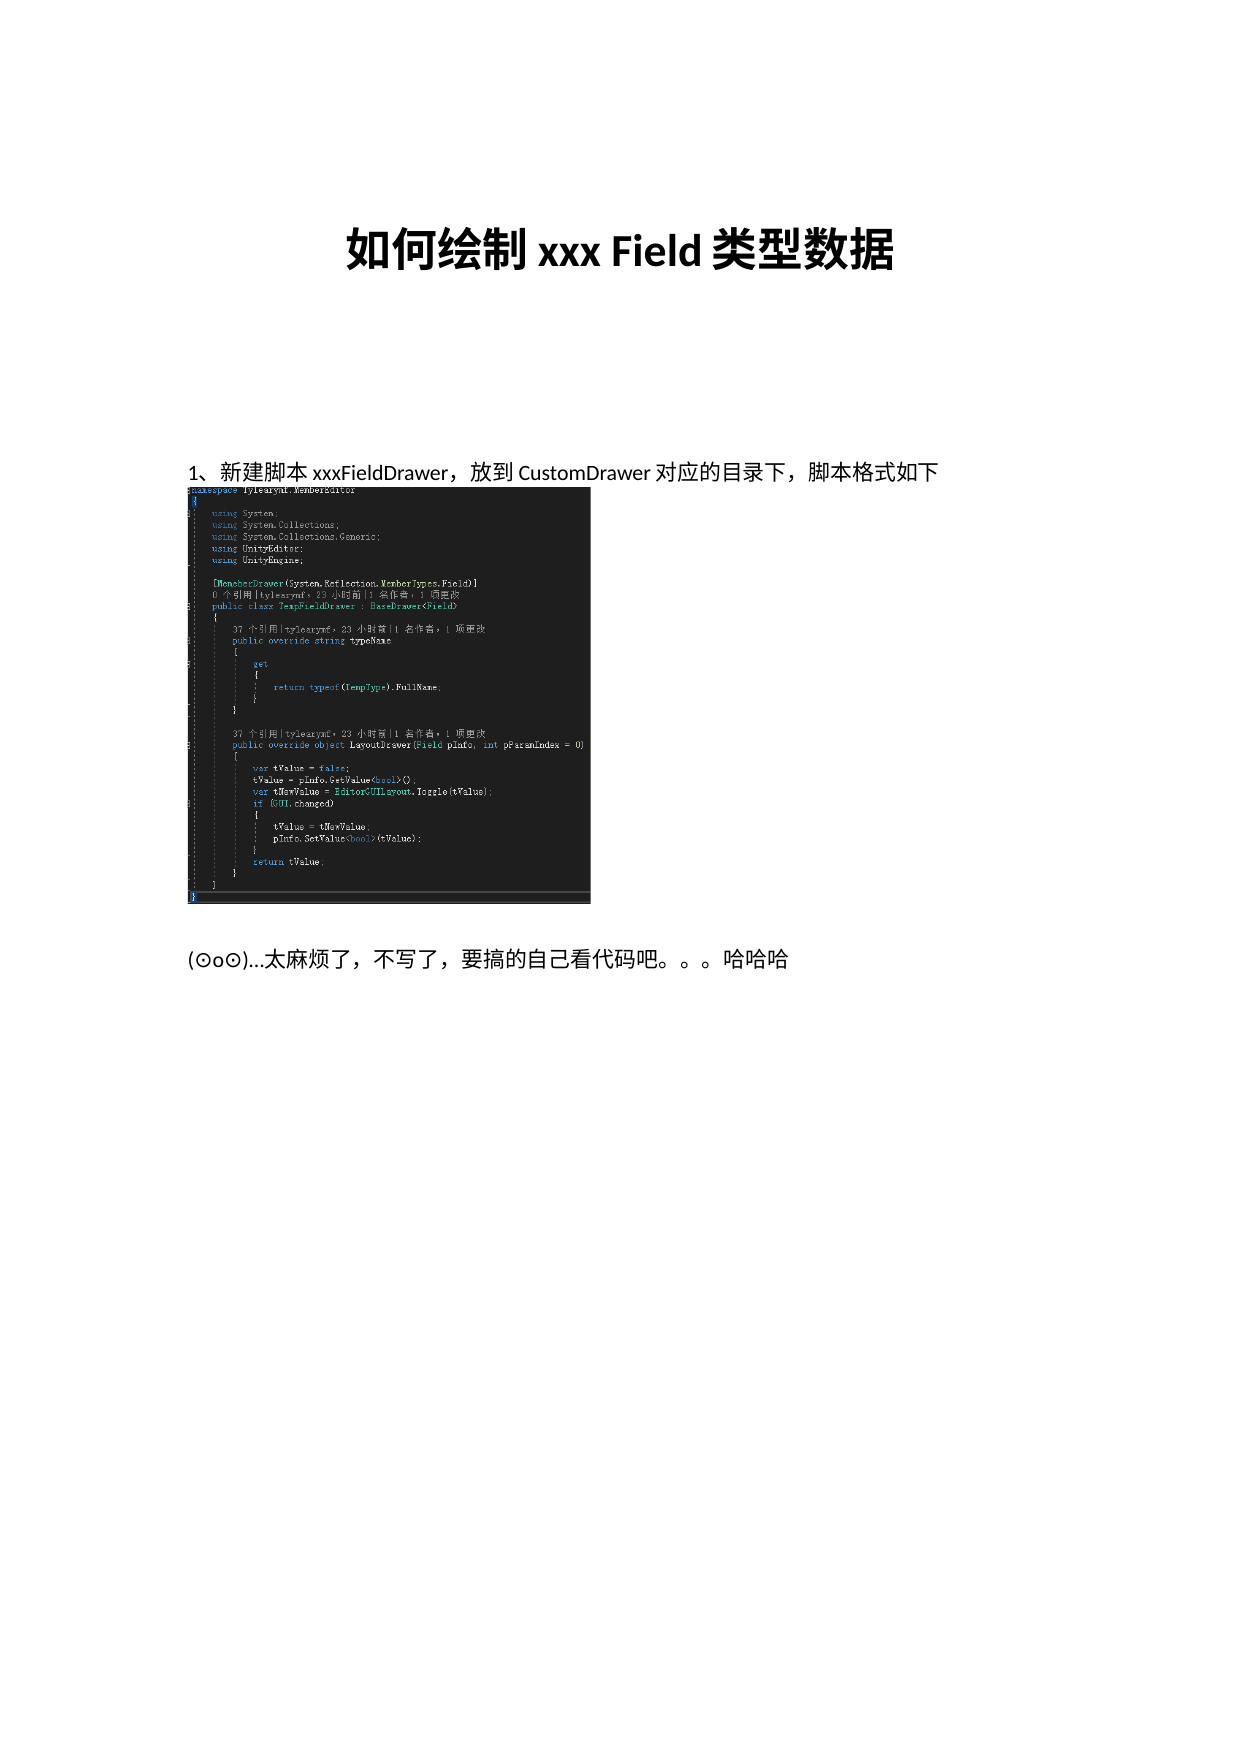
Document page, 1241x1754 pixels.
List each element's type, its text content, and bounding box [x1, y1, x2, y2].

list (⊙o⊙)…太麻烦了，不写了，要搞的自己看代码吧。。。哈哈哈 [187, 942, 1053, 974]
picture [187, 487, 591, 904]
subtitle 如何绘制xxx Field类型数据 [187, 197, 1053, 295]
list 新建脚本xxxFieldDrawer，放到CustomDrawer对应的目录下，脚本格式如下 [187, 454, 1053, 487]
